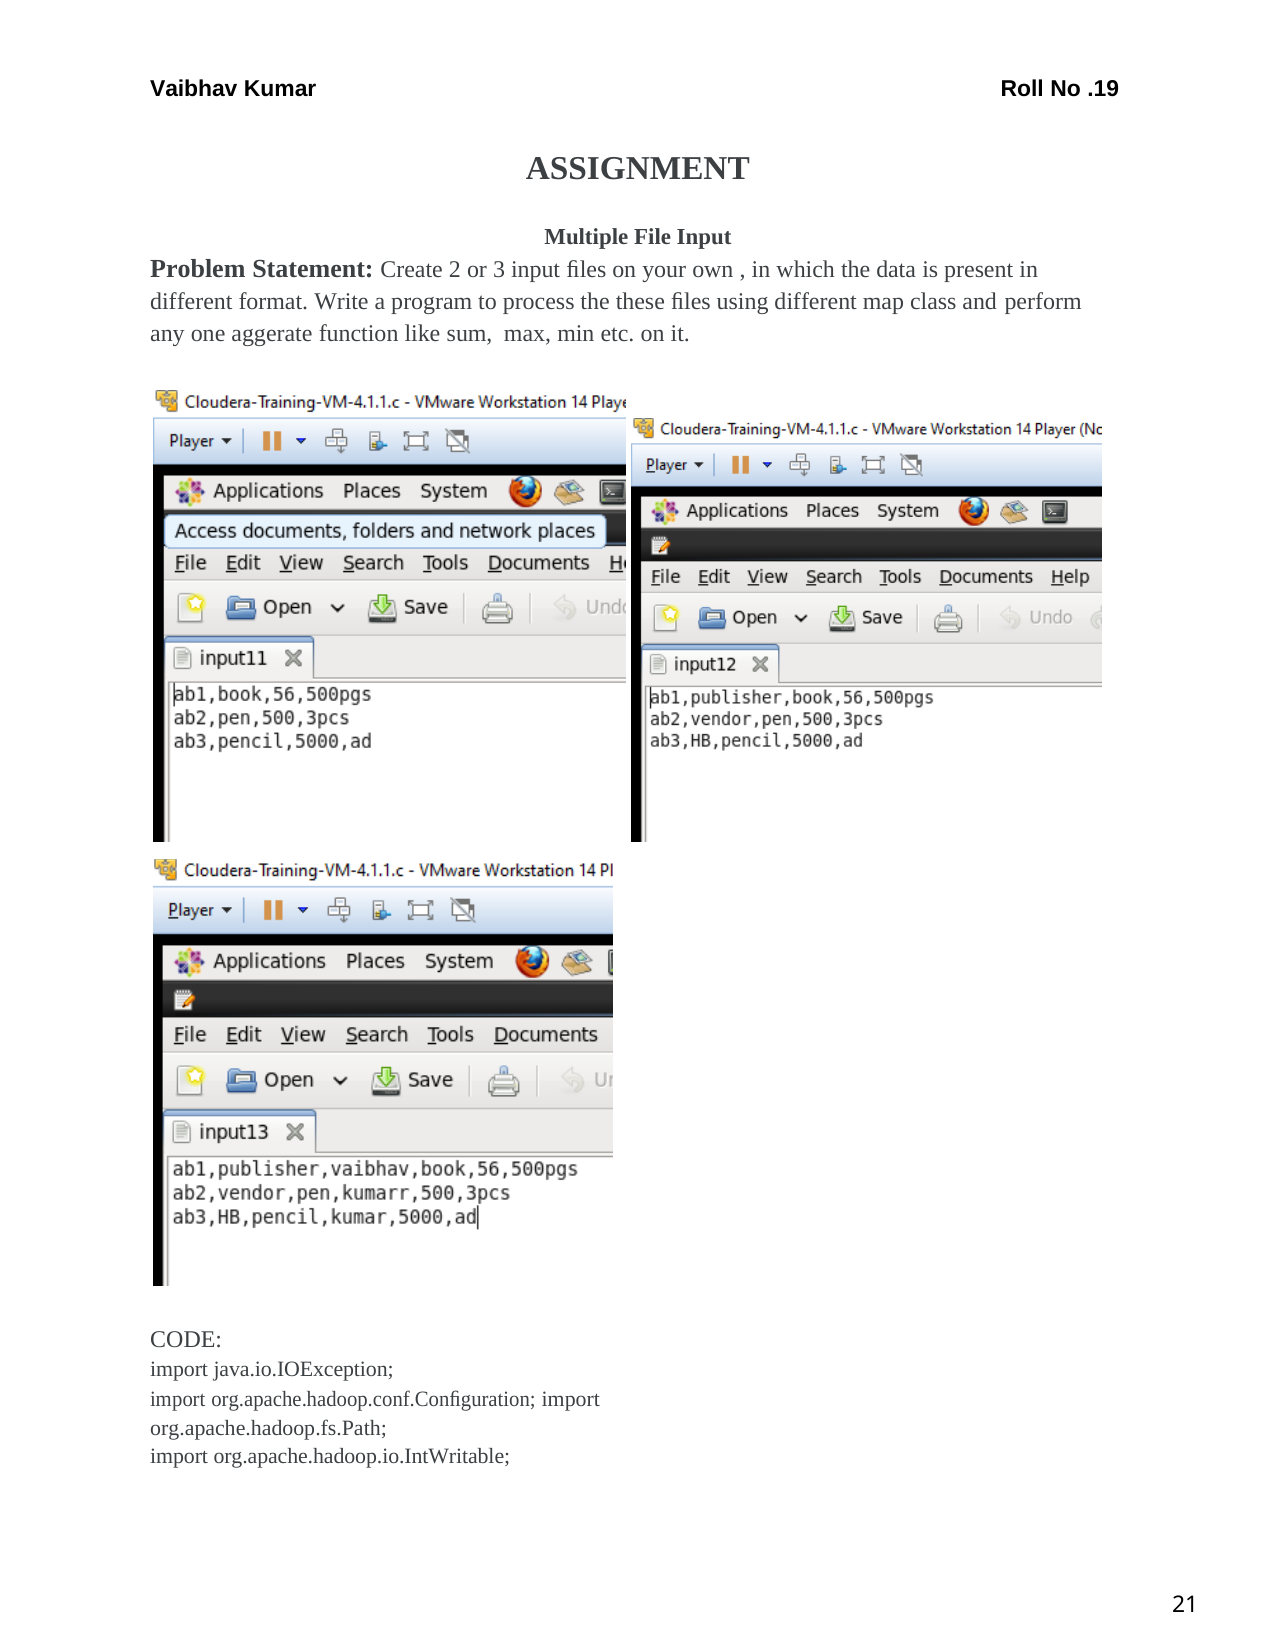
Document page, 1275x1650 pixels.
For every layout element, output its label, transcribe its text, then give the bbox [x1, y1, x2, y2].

picture [153, 859, 613, 1286]
text CODE: [150, 1324, 1198, 1352]
picture [631, 418, 1102, 842]
text import org.apache.hadoop.io.IntWritable; [150, 1443, 1198, 1469]
subtitle ASSIGNMENT [296, 148, 980, 187]
text Multiple File Input [296, 223, 980, 249]
text import java.io.IOException; [150, 1356, 1198, 1382]
text import org.apache.hadoop.conf.Conﬁguration; import org.apache.hadoop.fs.Path; [150, 1386, 603, 1440]
picture [153, 390, 626, 842]
text Problem Statement: Create 2 or 3 input ﬁles on your own , in which the data is present in different format. Write a program to process the these ﬁles using different map class and perform any one aggerate function like sum, max, min etc. on it. [150, 253, 1106, 346]
